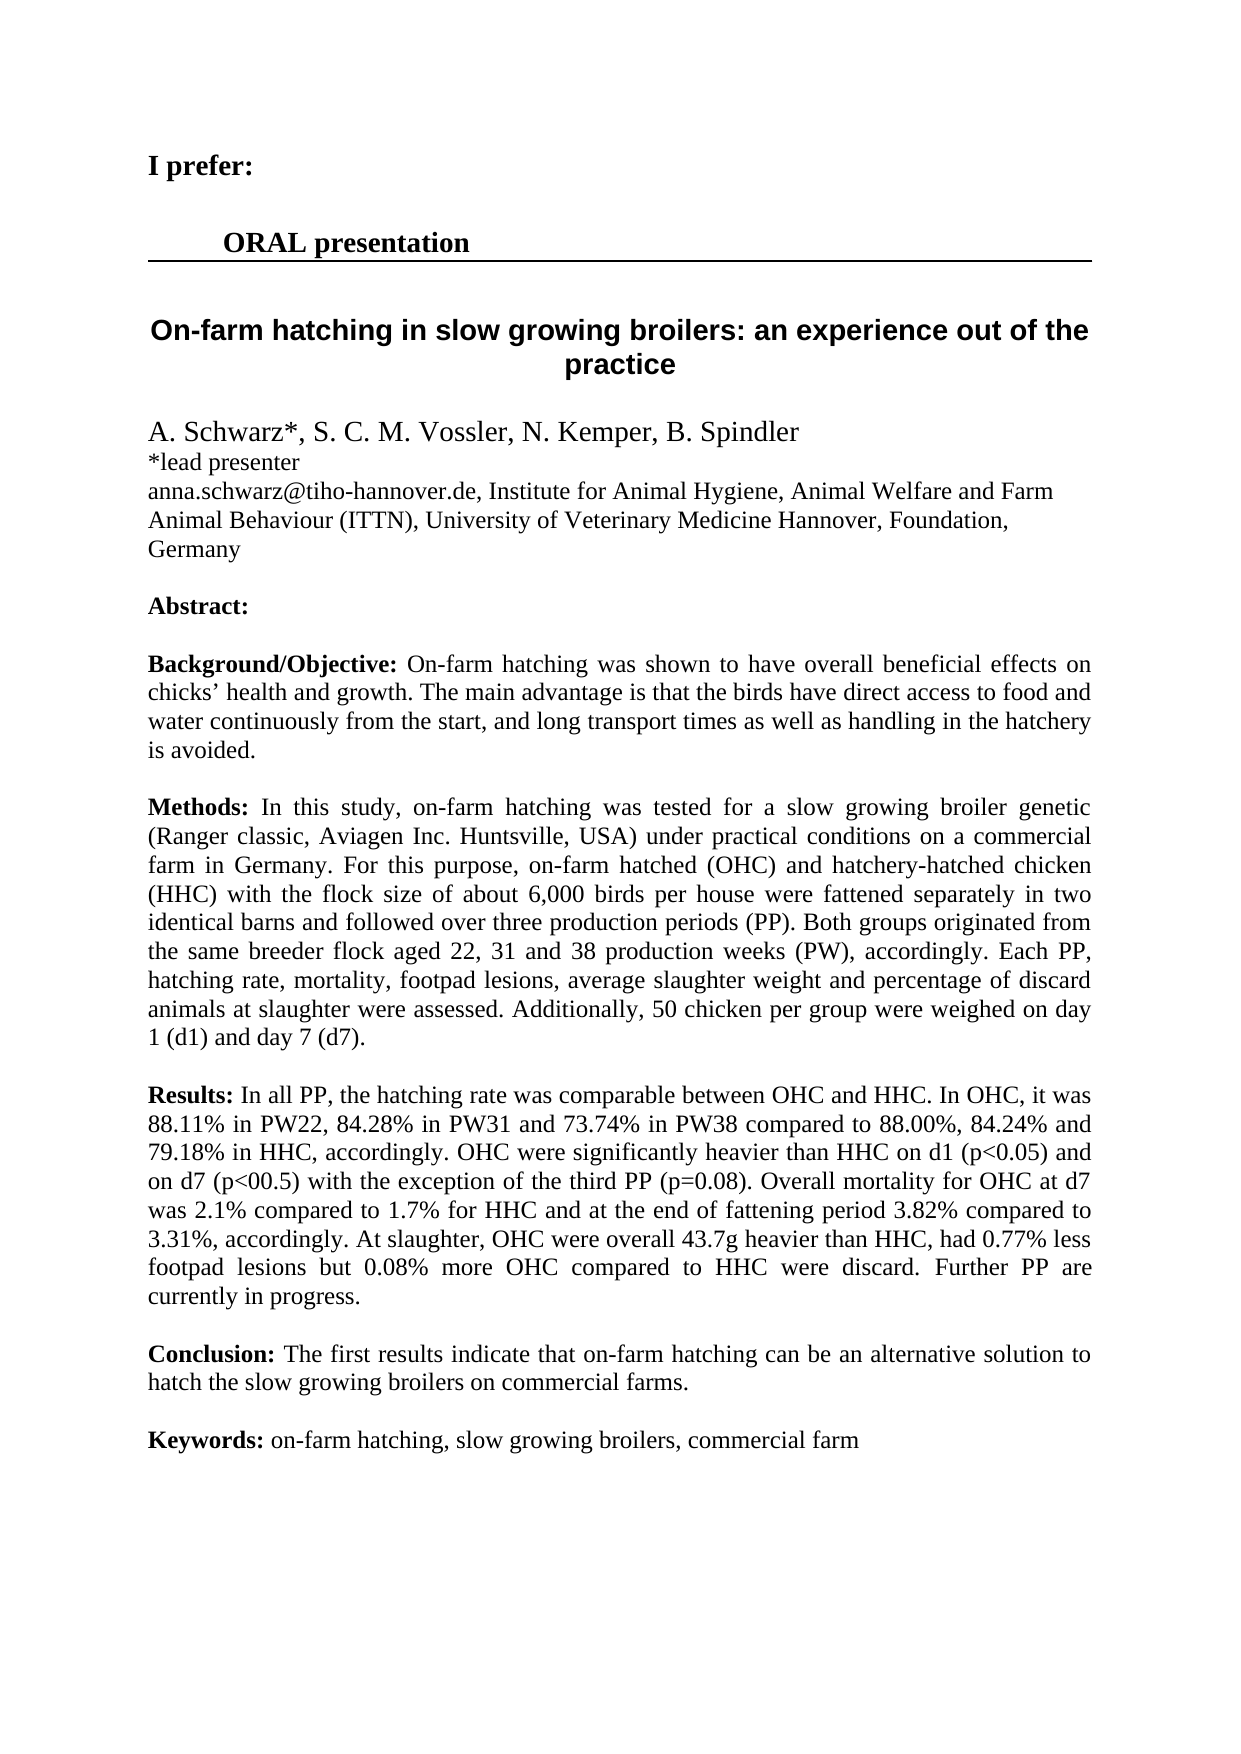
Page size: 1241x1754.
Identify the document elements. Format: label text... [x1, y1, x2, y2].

text Methods: In this study, on-farm hatching was tested for a slow growing broiler genetic (Ranger classic, Aviagen Inc. Huntsville, USA) under practical conditions on a commercial farm in Germany. For this purpose, on-farm hatched (OHC) and hatchery-hatched chicken (HHC) with the flock size of about 6,000 birds per house were fattened separately in two identical barns and followed over three production periods (PP). Both groups originated from the same breeder flock aged 22, 31 and 38 production weeks (PW), accordingly. Each PP, hatching rate, mortality, footpad lesions, average slaughter weight and percentage of discard animals at slaughter were assessed. Additionally, 50 chicken per group were weighed on day 1 (d1) and day 7 (d7). [148, 792, 1092, 1051]
title I prefer: [148, 148, 1092, 181]
text Conclusion: The first results indicate that on-farm hatching can be an alternative solution to hatch the slow growing broilers on commercial farms. [148, 1339, 1092, 1396]
text A. Schwarz*, S. C. M. Vossler, N. Kemper, B. Spindler [148, 414, 1092, 447]
title ORAL presentation [148, 225, 1092, 260]
text Results: In all PP, the hatching rate was comparable between OHC and HHC. In OHC, it was 88.11% in PW22, 84.28% in PW31 and 73.74% in PW38 compared to 88.00%, 84.24% and 79.18% in HHC, accordingly. OHC were significantly heavier than HHC on d1 (p<0.05) and on d7 (p<00.5) with the exception of the third PP (p=0.08). Overall mortality for OHC at d7 was 2.1% compared to 1.7% for HHC and at the end of fattening period 3.82% compared to 3.31%, accordingly. At slaughter, OHC were overall 43.7g heavier than HHC, had 0.77% less footpad lesions but 0.08% more OHC compared to HHC were discard. Further PP are currently in progress. [148, 1080, 1092, 1310]
text Abstract: [148, 591, 1092, 620]
text anna.schwarz@tiho-hannover.de, Institute for Animal Hygiene, Animal Welfare and Farm Animal Behaviour (ITTN), University of Veterinary Medicine Hannover, Foundation, Germany [148, 476, 1092, 562]
text Background/Objective: On-farm hatching was shown to have overall beneficial effects on chicks’ health and growth. The main advantage is that the birds have direct access to food and water continuously from the start, and long transport times as well as handling in the hatchery is avoided. [148, 649, 1092, 764]
text On-farm hatching in slow growing broilers: an experience out of the practice [148, 313, 1092, 380]
text Keywords: on-farm hatching, slow growing broilers, commercial farm [148, 1425, 1092, 1454]
text *lead presenter [148, 447, 1092, 476]
